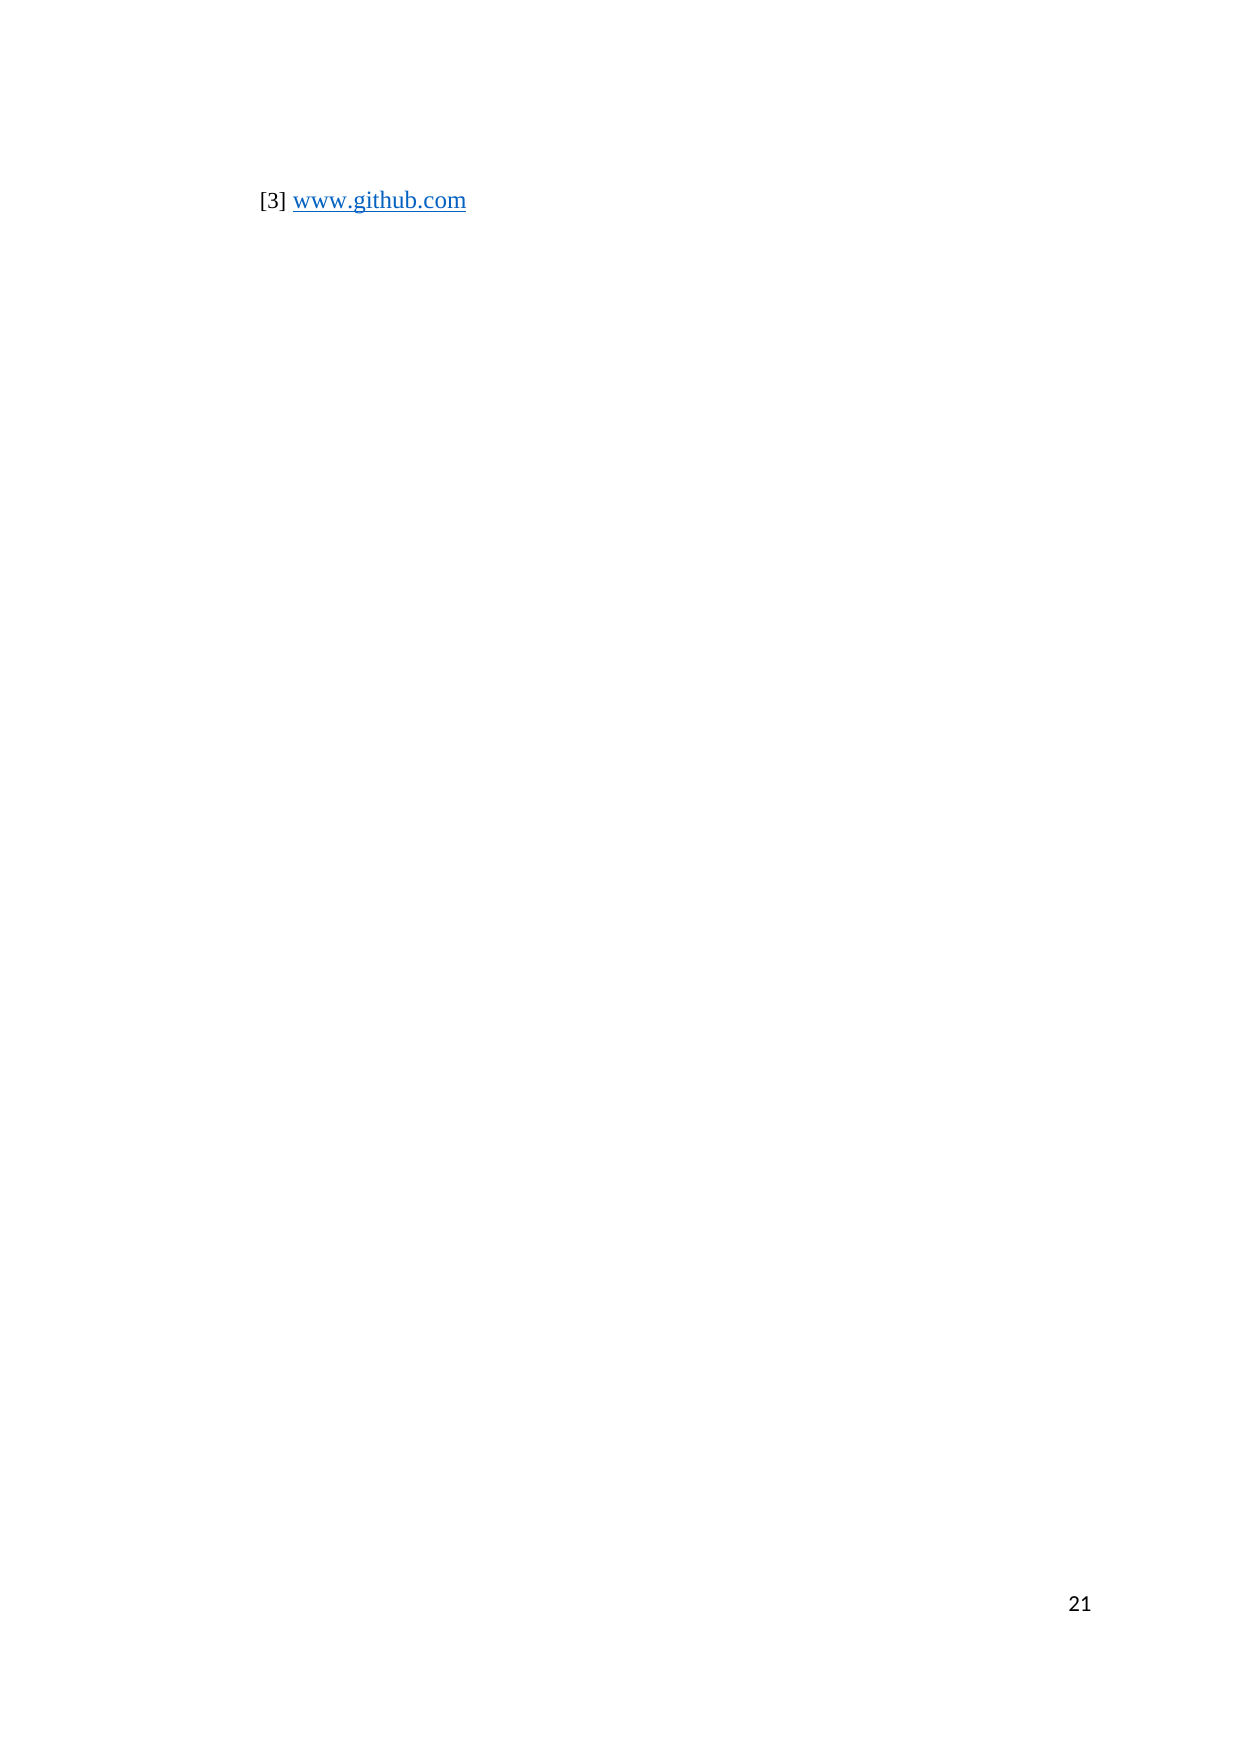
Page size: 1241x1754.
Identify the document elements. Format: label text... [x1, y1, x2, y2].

text [3] www.github.com [259, 186, 1240, 214]
